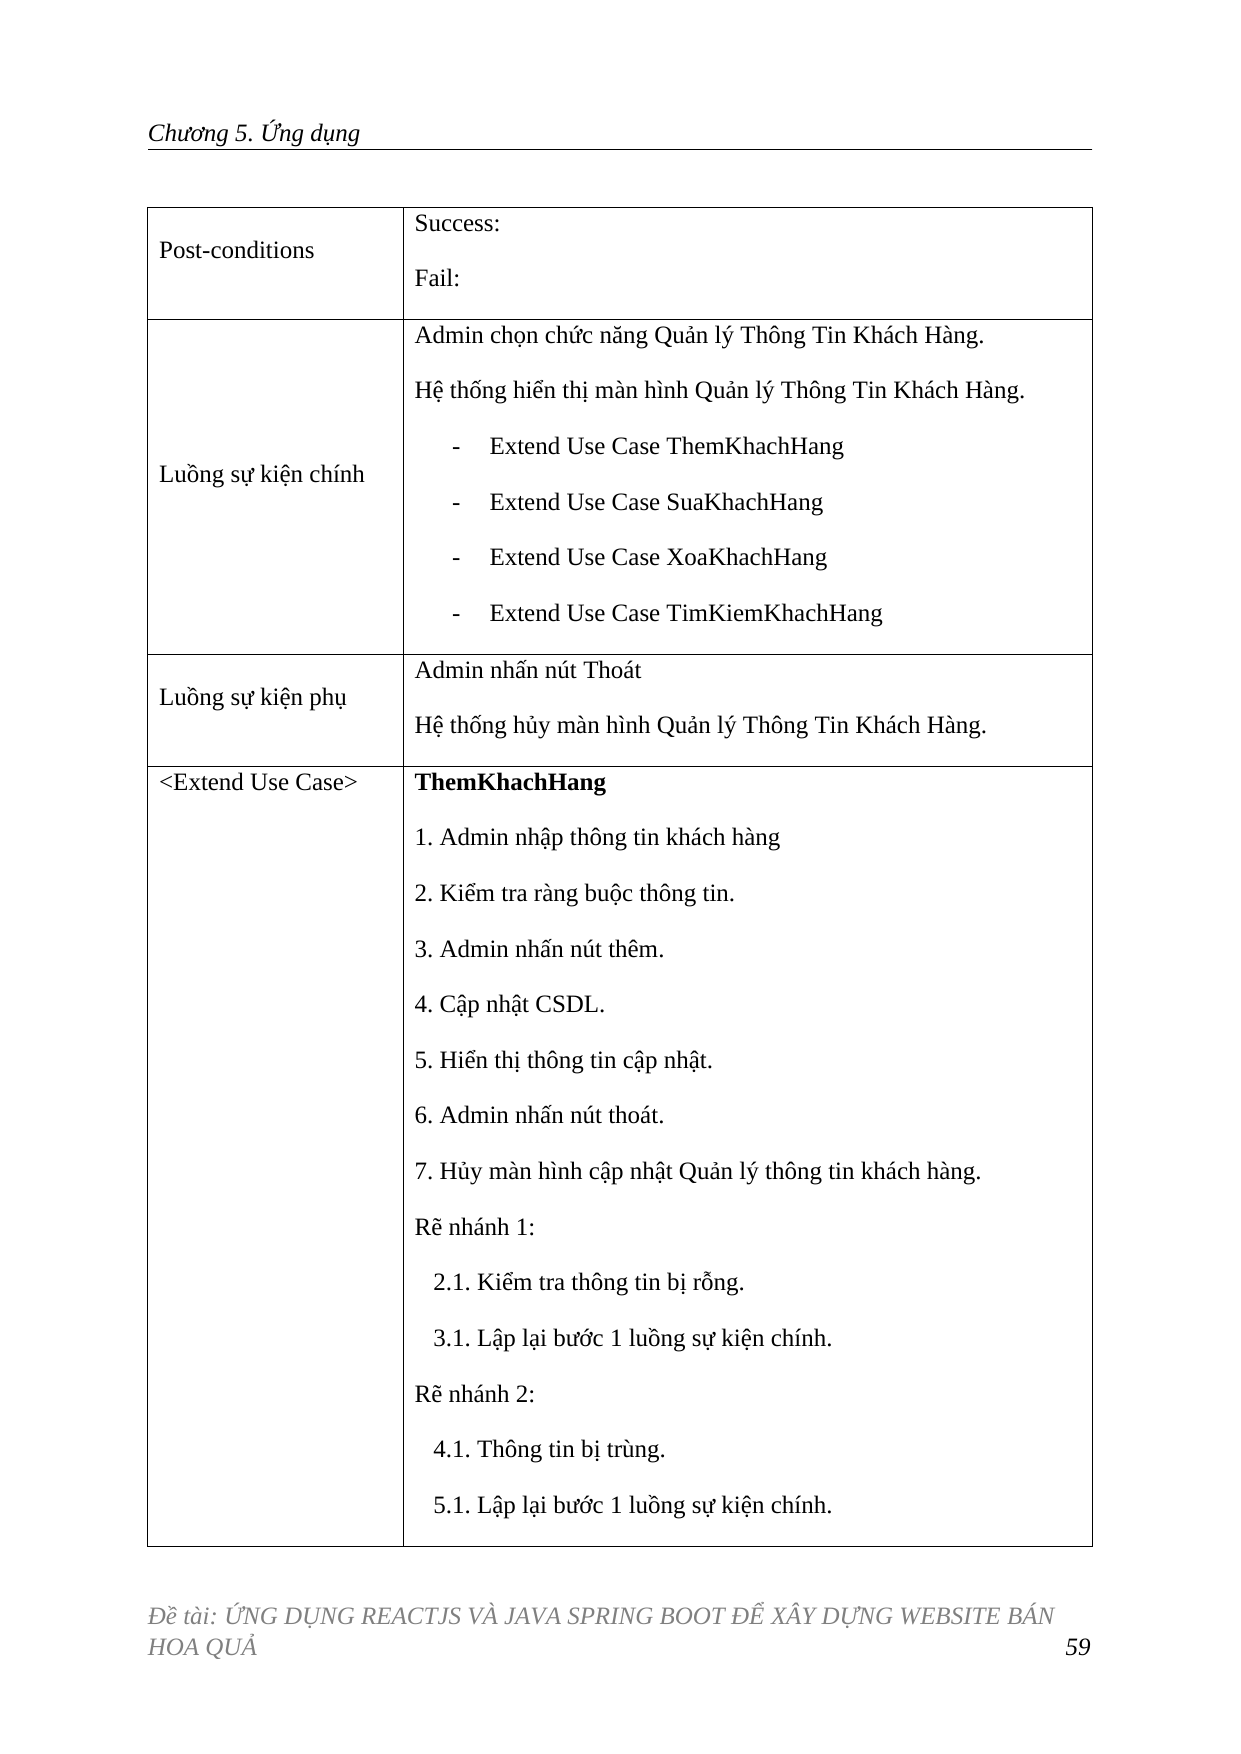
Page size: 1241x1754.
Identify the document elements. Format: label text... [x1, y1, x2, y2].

table_cell Luồng sự kiện phụ [148, 655, 403, 766]
table_cell Admin chọn chức năng Quản lý Thông Tin Khách Hàng. Hệ thống hiển thị màn hình Quản lý Thông Tin Khách Hàng. Extend Use Case ThemKhachHang Extend Use Case SuaKhachHang Extend Use Case XoaKhachHang Extend Use Case TimKiemKhachHang [404, 320, 1092, 654]
table_cell Luồng sự kiện chính [148, 320, 403, 654]
table_cell Success: Fail: [404, 208, 1092, 319]
table_cell Post-conditions [148, 208, 403, 319]
table_cell <Extend Use Case> [148, 767, 403, 1546]
table_cell Admin nhấn nút Thoát Hệ thống hủy màn hình Quản lý Thông Tin Khách Hàng. [404, 655, 1092, 766]
